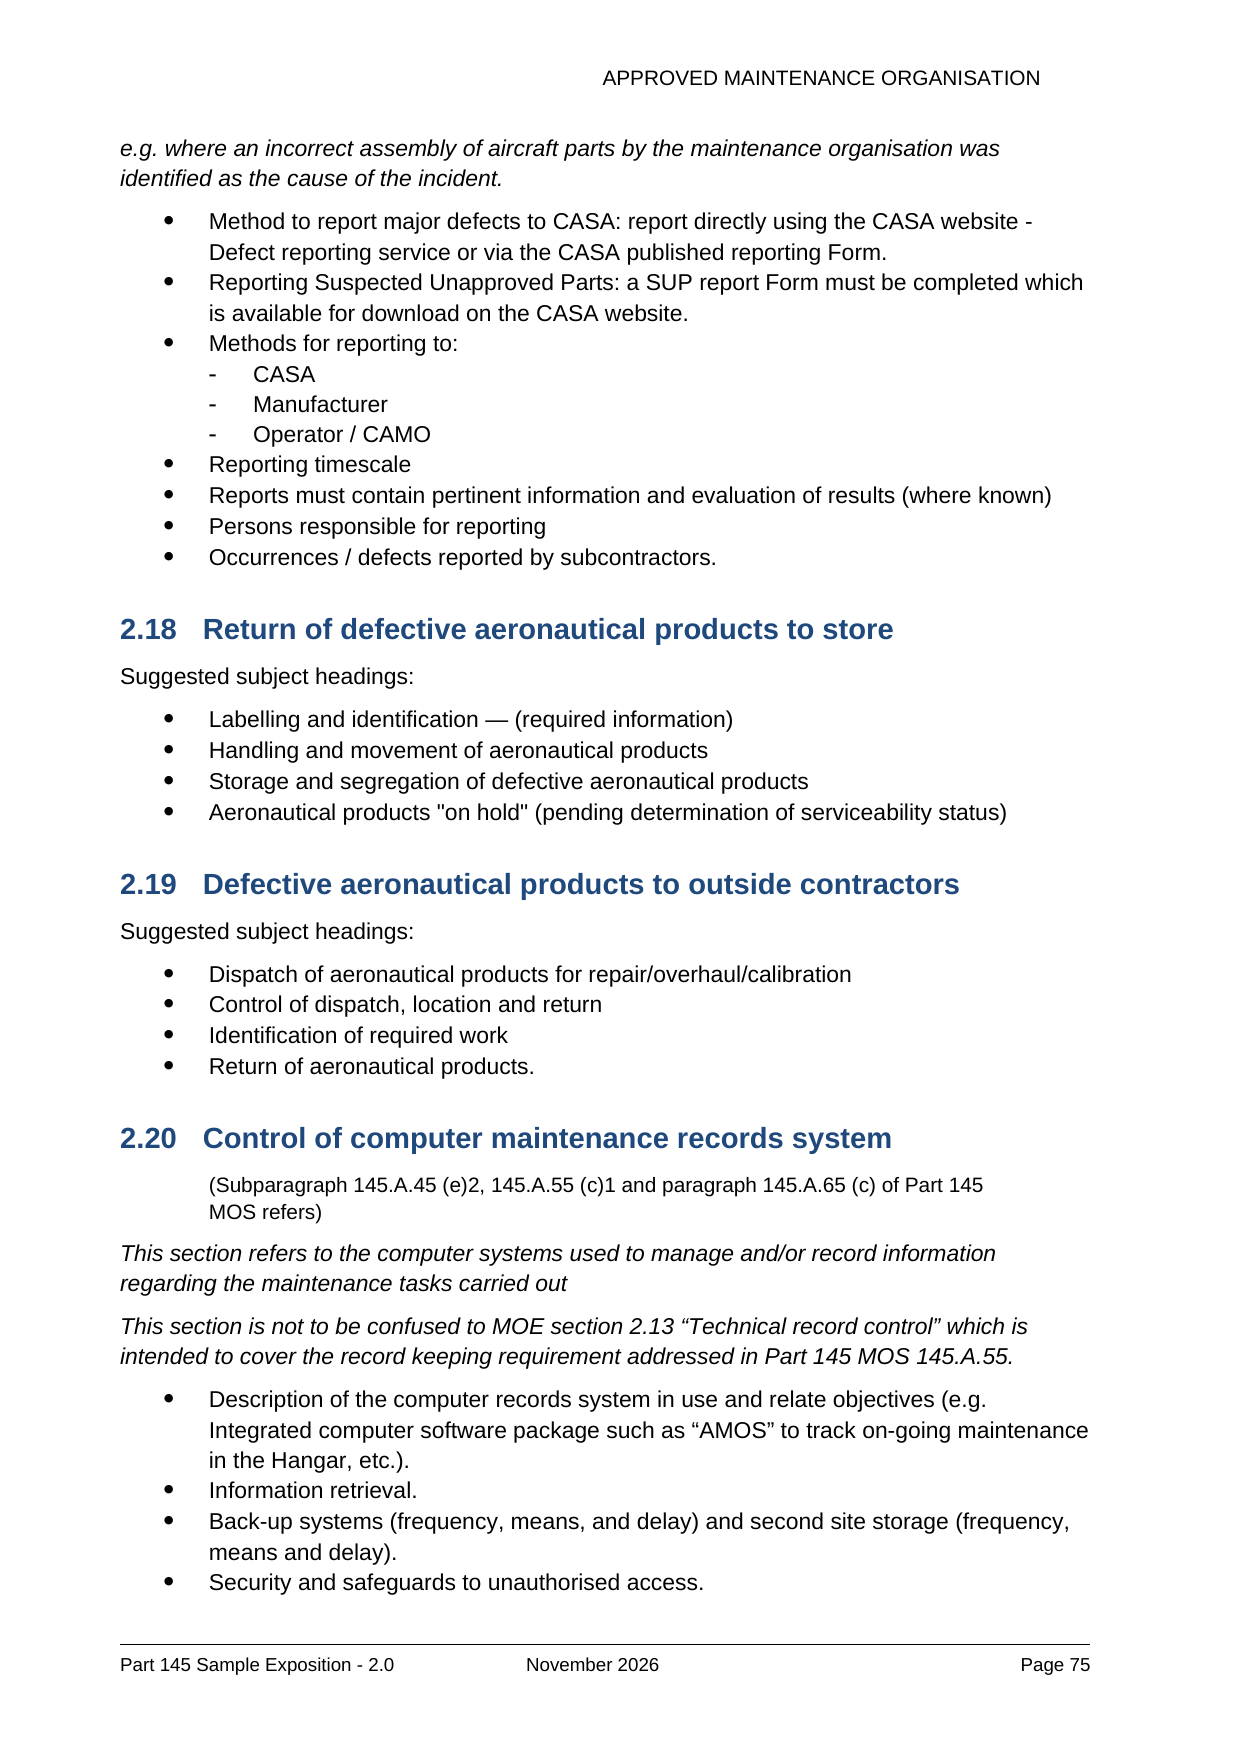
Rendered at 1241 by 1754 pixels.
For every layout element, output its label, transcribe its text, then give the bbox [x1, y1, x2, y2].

text Suggested subject headings: [120, 663, 1090, 690]
list Manufacturer [208, 391, 1090, 417]
list Operator / CAMO [208, 421, 1090, 448]
list Information retrieval. [164, 1477, 1090, 1504]
list Labelling and identification — (required information) [164, 706, 1090, 733]
text (Subparagraph 145.A.45 (e)2, 145.A.55 (c)1 and paragraph 145.A.65 (c) of Part 145 MOS refers) [209, 1172, 1002, 1224]
text Suggested subject headings: [120, 918, 1090, 944]
list Method to report major defects to CASA: report directly using the CASA website - Defect reporting service or via the CASA published reporting Form. [164, 208, 1090, 265]
list Security and safeguards to unauthorised access. [164, 1569, 1090, 1596]
list Persons responsible for reporting [164, 513, 1090, 540]
list Return of aeronautical products. [164, 1053, 1090, 1080]
list Storage and segregation of defective aeronautical products [164, 768, 1090, 794]
list Methods for reporting to: [164, 330, 1090, 357]
subtitle Control of computer maintenance records system [120, 1121, 1090, 1155]
list Back-up systems (frequency, means, and delay) and second site storage (frequency, means and delay). [164, 1508, 1090, 1565]
text This section is not to be confused to MOE section 2.13 “Technical record control” which is intended to cover the record keeping requirement addressed in Part 145 MOS 145.A.55. [120, 1313, 1090, 1369]
subtitle Return of defective aeronautical products to store [120, 612, 1090, 646]
list Reports must contain pertinent information and evaluation of results (where known) [164, 482, 1090, 509]
list Handling and movement of aeronautical products [164, 737, 1090, 764]
list Identification of required work [164, 1022, 1090, 1049]
subtitle Defective aeronautical products to outside contractors [120, 867, 1090, 900]
list Dispatch of aeronautical products for repair/overhaul/calibration [164, 961, 1090, 987]
list Reporting timescale [164, 451, 1090, 478]
list Occurrences / defects reported by subcontractors. [164, 544, 1090, 571]
list Description of the computer records system in use and relate objectives (e.g. Integrated computer software package such as “AMOS” to track on-going maintenance in the Hangar, etc.). [164, 1386, 1090, 1473]
text This section refers to the computer systems used to manage and/or record information regarding the maintenance tasks carried out [120, 1240, 1090, 1297]
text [120, 135, 1090, 192]
list Reporting Suspected Unapproved Parts: a SUP report Form must be completed which is available for download on the CASA website. [164, 269, 1090, 326]
list Control of dispatch, location and return [164, 991, 1090, 1018]
list CASA [208, 361, 1090, 387]
list Aeronautical products "on hold" (pending determination of serviceability status) [164, 798, 1090, 825]
